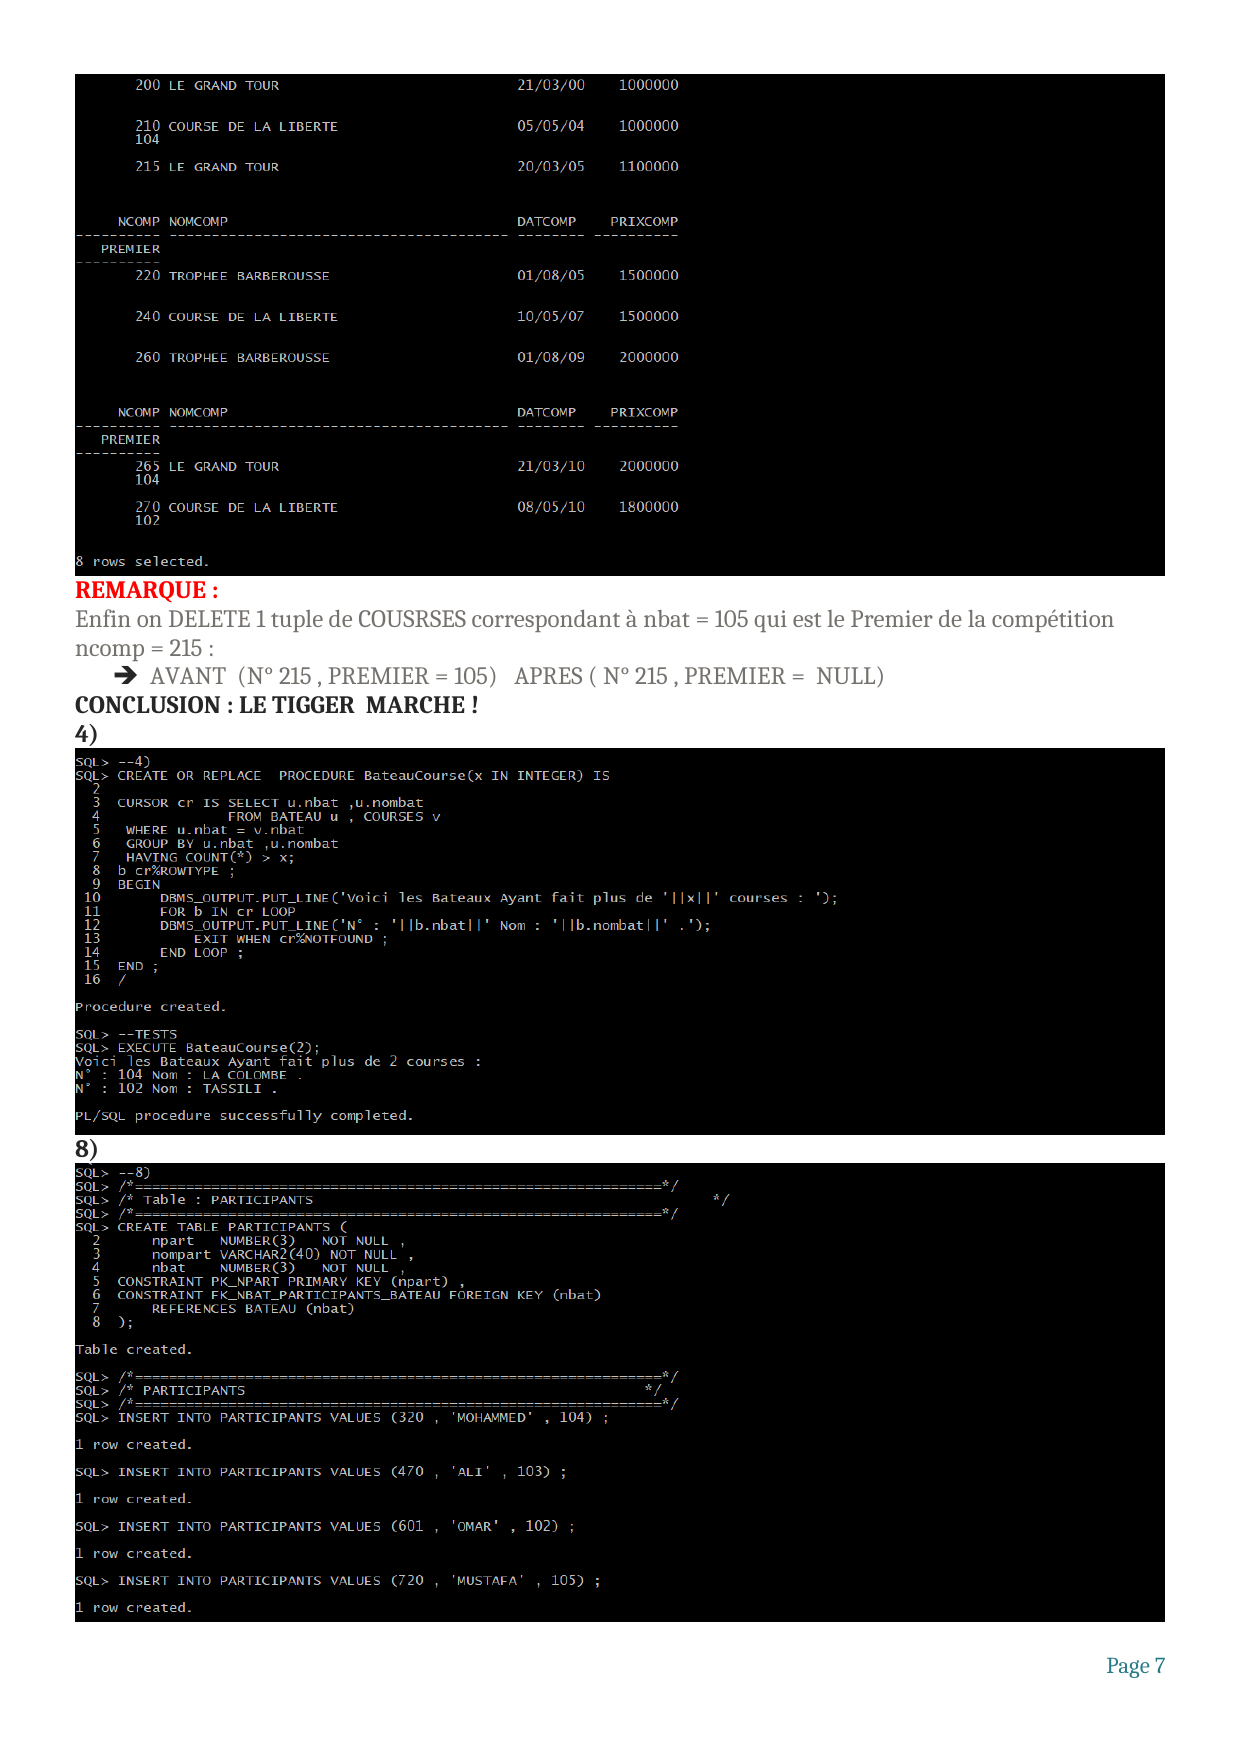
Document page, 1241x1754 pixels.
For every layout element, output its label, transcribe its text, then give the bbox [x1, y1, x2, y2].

subtitle Enfin on DELETE 1 tuple de COUSRSES correspondant à nbat = 105 qui est le Premier de la compétition ncomp = 215 : [75, 605, 1165, 662]
picture [75, 748, 1165, 1135]
picture [75, 74, 1165, 576]
subtitle 8) [75, 1135, 1165, 1163]
subtitle REMARQUE : [75, 576, 1165, 605]
subtitle CONCLUSION : le Tigger Marche ! [75, 691, 1165, 720]
picture [75, 1163, 1165, 1622]
subtitle 4) [75, 720, 1165, 748]
subtitle AVANT (N° 215 , PREMIER = 105) APRES ( N° 215 , PREMIER = NULL) [112, 662, 1165, 691]
